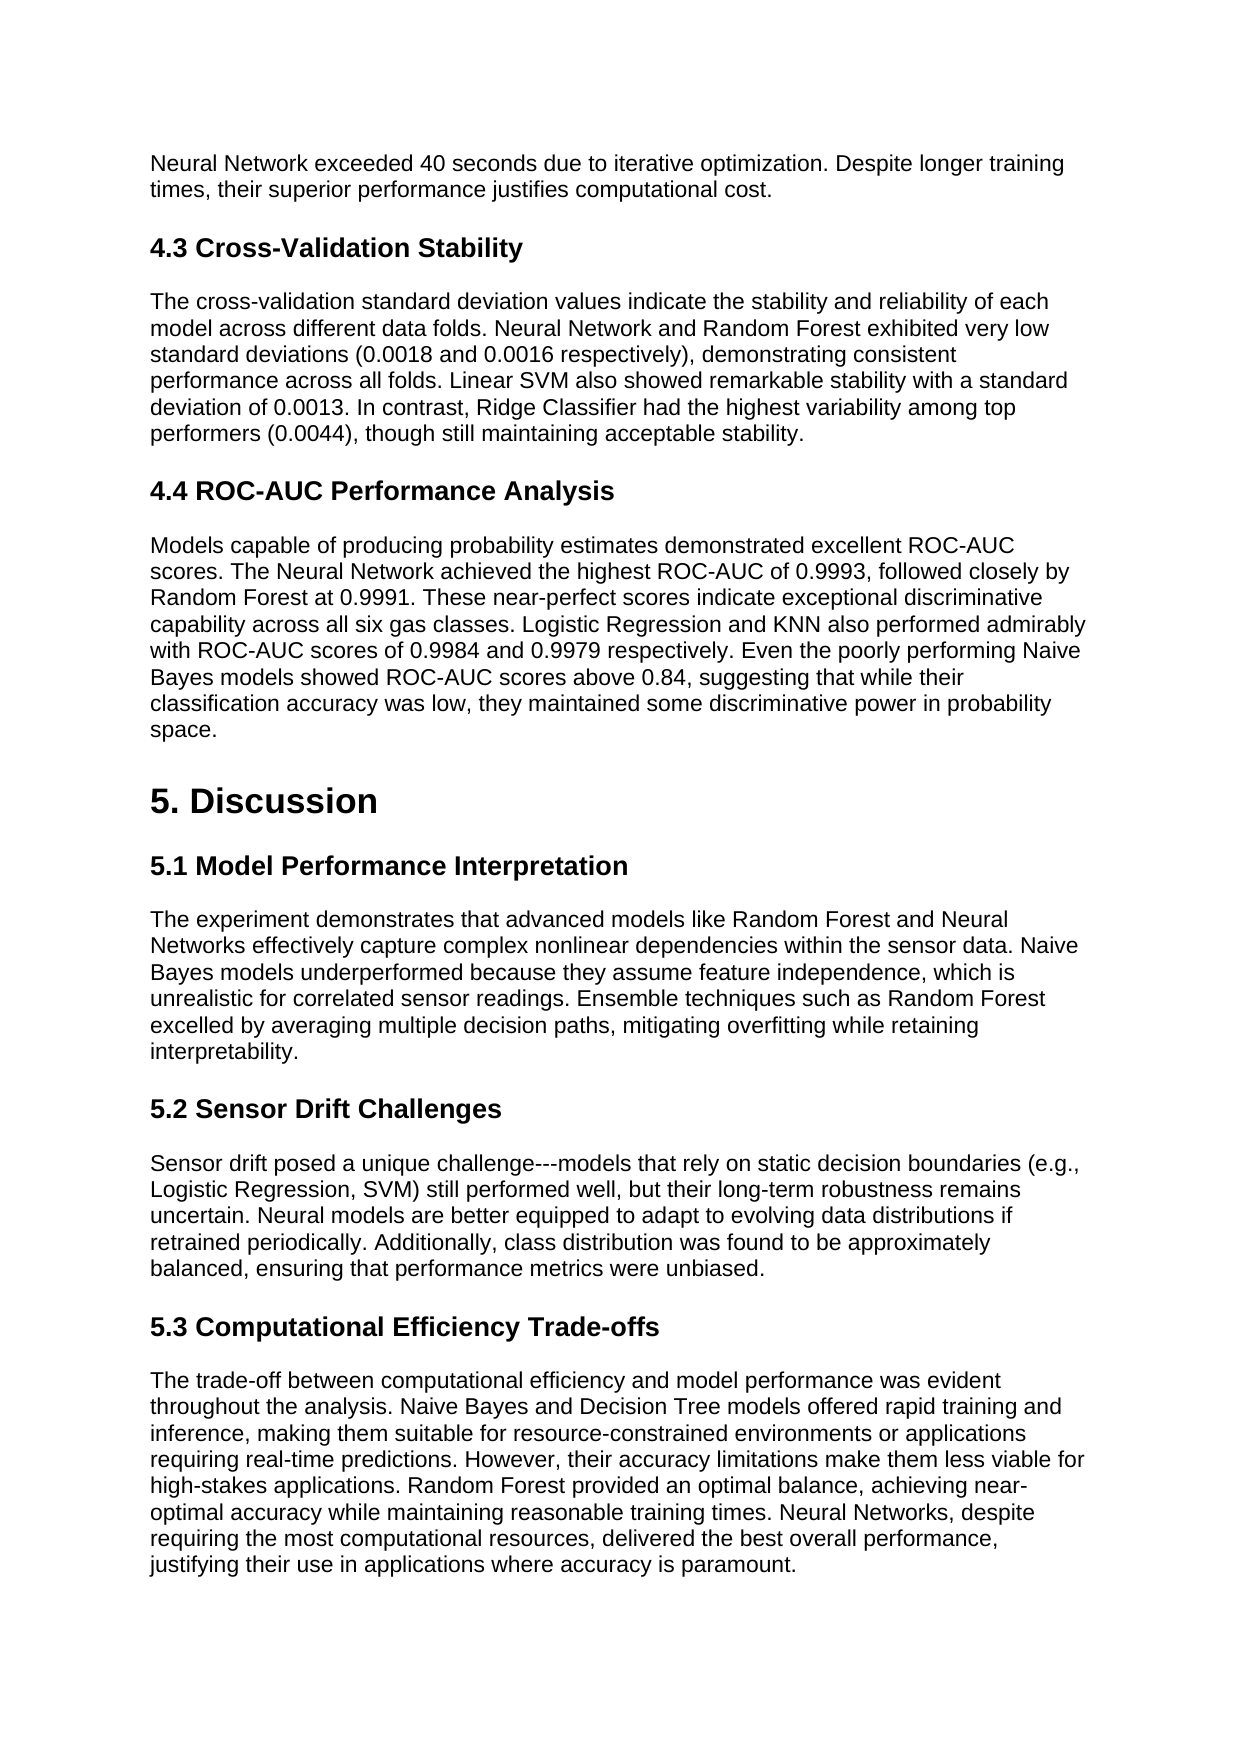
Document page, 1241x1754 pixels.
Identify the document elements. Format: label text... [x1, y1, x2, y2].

subtitle 5.3 Computational Efficiency Trade-offs [150, 1311, 1090, 1342]
subtitle 5. Discussion [150, 780, 1090, 821]
text Sensor drift posed a unique challenge---models that rely on static decision boundaries (e.g., Logistic Regression, SVM) still performed well, but their long-term robustness remains uncertain. Neural models are better equipped to adapt to evolving data distributions if retrained periodically. Additionally, class distribution was found to be approximately balanced, ensuring that performance metrics were unbiased. [150, 1150, 1090, 1281]
subtitle 5.1 Model Performance Interpretation [150, 850, 1090, 881]
text The cross-validation standard deviation values indicate the stability and reliability of each model across different data folds. Neural Network and Random Forest exhibited very low standard deviations (0.0018 and 0.0016 respectively), demonstrating consistent performance across all folds. Linear SVM also showed remarkable stability with a standard deviation of 0.0013. In contrast, Ridge Classifier had the highest variability among top performers (0.0044), though still maintaining acceptable stability. [150, 288, 1090, 446]
text The trade-off between computational efficiency and model performance was evident throughout the analysis. Naive Bayes and Decision Tree models offered rapid training and inference, making them suitable for resource-constrained environments or applications requiring real-time predictions. However, their accuracy limitations make them less viable for high-stakes applications. Random Forest provided an optimal balance, achieving near-optimal accuracy while maintaining reasonable training times. Neural Networks, despite requiring the most computational resources, delivered the best overall performance, justifying their use in applications where accuracy is paramount. [150, 1367, 1090, 1578]
text Models capable of producing probability estimates demonstrated excellent ROC-AUC scores. The Neural Network achieved the highest ROC-AUC of 0.9993, followed closely by Random Forest at 0.9991. These near-perfect scores indicate exceptional discriminative capability across all six gas classes. Logistic Regression and KNN also performed admirably with ROC-AUC scores of 0.9984 and 0.9979 respectively. Even the poorly performing Naive Bayes models showed ROC-AUC scores above 0.84, suggesting that while their classification accuracy was low, they maintained some discriminative power in probability space. [150, 532, 1090, 742]
subtitle 4.3 Cross-Validation Stability [150, 232, 1090, 263]
subtitle 4.4 ROC-AUC Performance Analysis [150, 475, 1090, 507]
subtitle 5.2 Sensor Drift Challenges [150, 1093, 1090, 1125]
text The experiment demonstrates that advanced models like Random Forest and Neural Networks effectively capture complex nonlinear dependencies within the sensor data. Naive Bayes models underperformed because they assume feature independence, which is unrealistic for correlated sensor readings. Ensemble techniques such as Random Forest excelled by averaging multiple decision paths, mitigating overfitting while retaining interpretability. [150, 906, 1090, 1064]
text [150, 150, 1090, 203]
